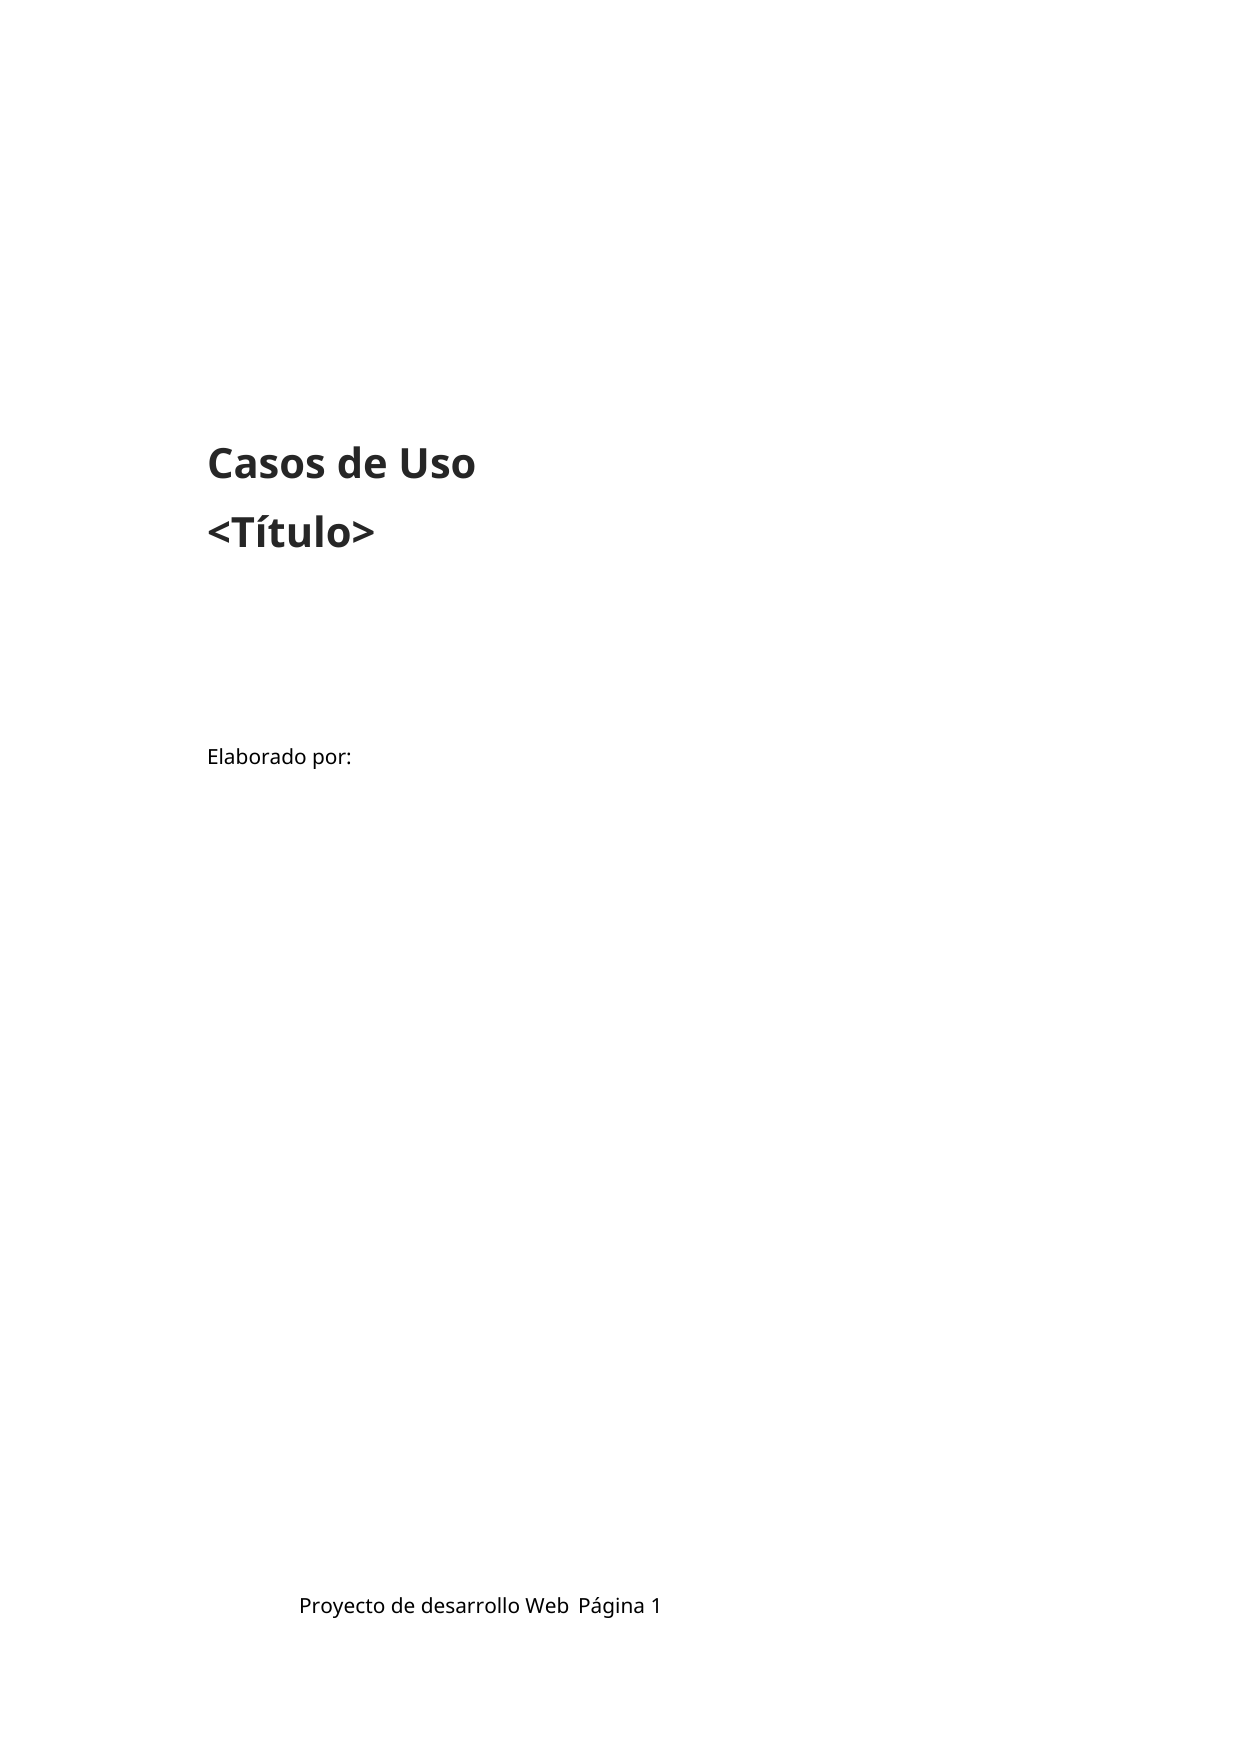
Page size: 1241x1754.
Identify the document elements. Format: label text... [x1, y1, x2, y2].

text Elaborado por: [207, 742, 1063, 771]
text Casos de Uso [207, 433, 1063, 490]
text <Título> [207, 503, 1063, 559]
